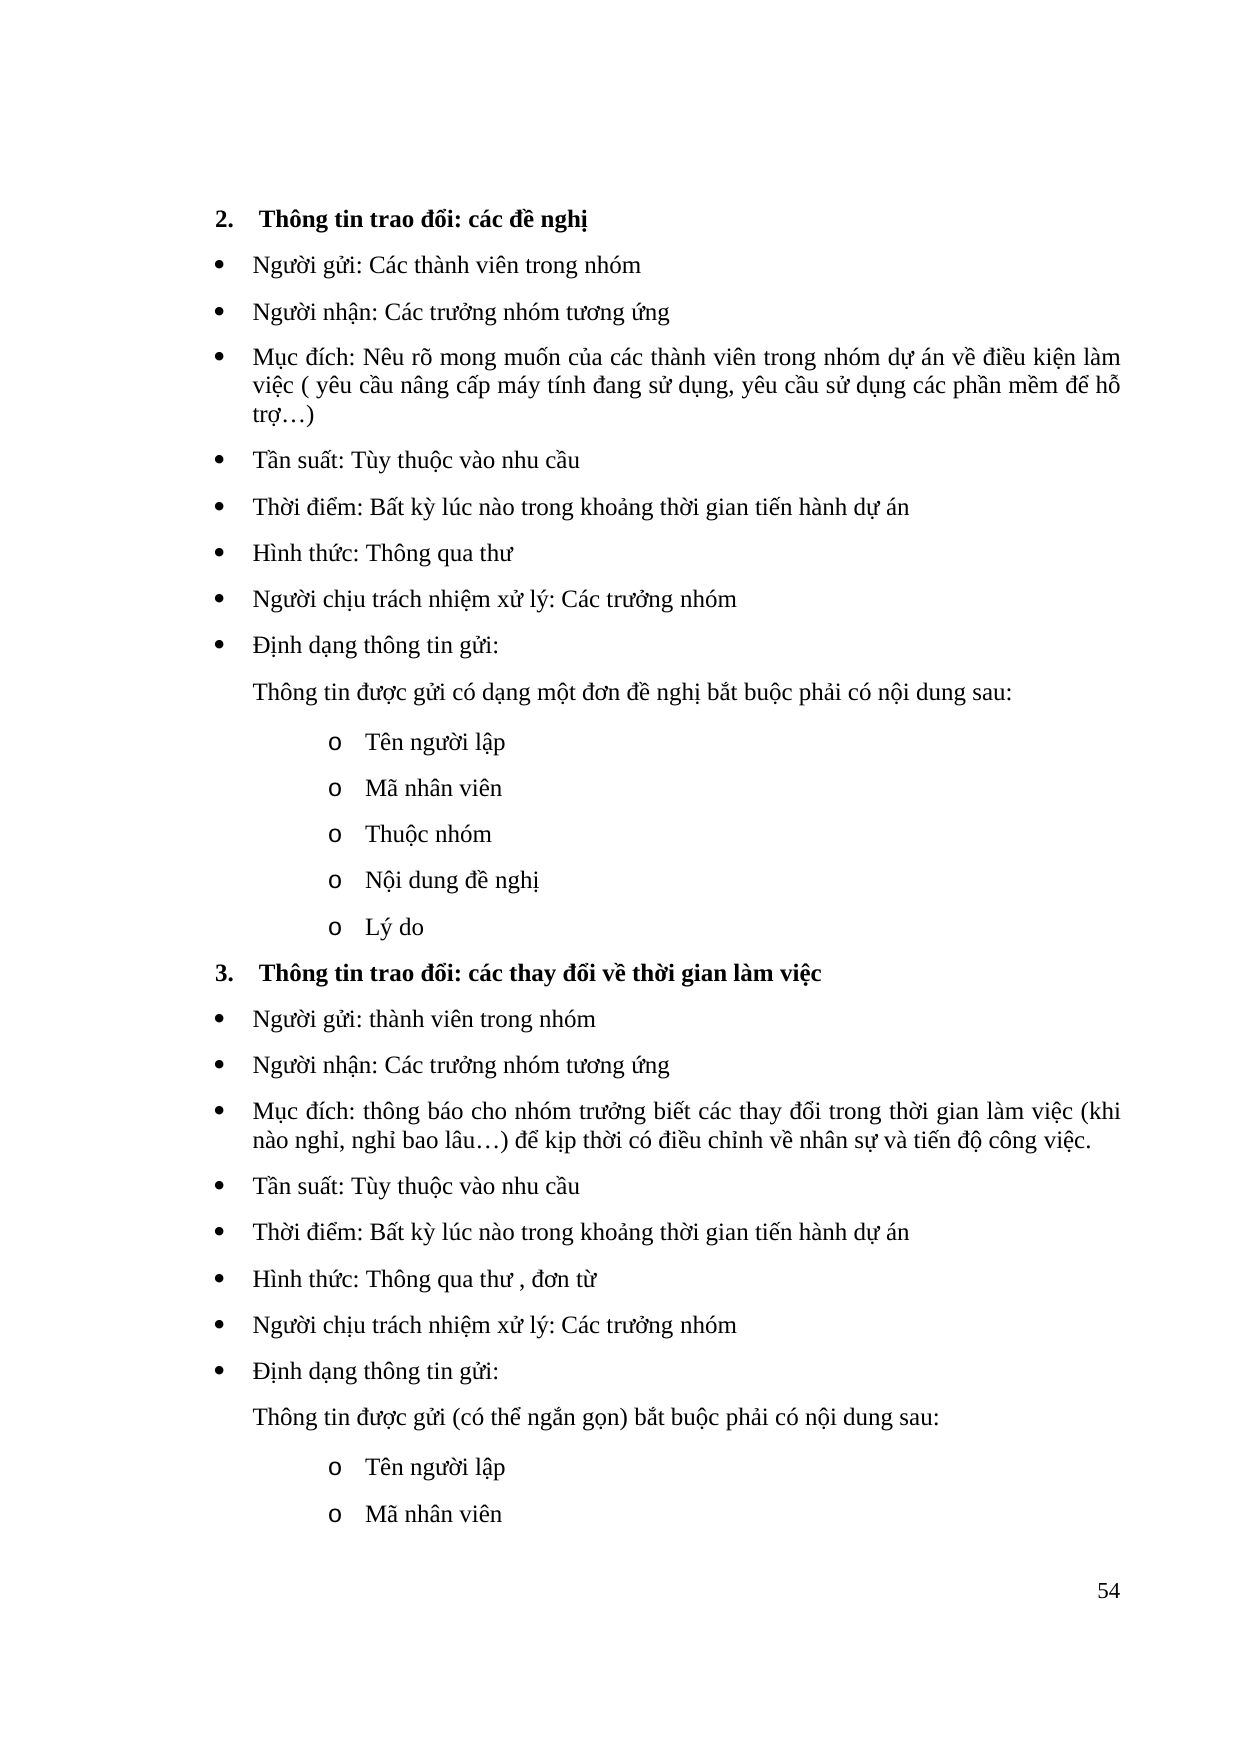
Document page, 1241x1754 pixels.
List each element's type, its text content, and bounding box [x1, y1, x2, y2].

text Thông tin được gửi có dạng một đơn đề nghị bắt buộc phải có nội dung sau: [252, 677, 1146, 705]
list Định dạng thông tin gửi: [215, 630, 1146, 659]
list Nội dung đề nghị [327, 866, 1146, 896]
list Người chịu trách nhiệm xử lý: Các trưởng nhóm [215, 1310, 1146, 1338]
list Mã nhân viên [327, 773, 1146, 804]
list Người gửi: thành viên trong nhóm [215, 1004, 1146, 1033]
list Hình thức: Thông qua thư [215, 538, 1146, 567]
list Định dạng thông tin gửi: [215, 1356, 1146, 1384]
list Người nhận: Các trưởng nhóm tương ứng [215, 1051, 1146, 1079]
list Lý do [327, 912, 1146, 943]
text Thông tin được gửi (có thể ngắn gọn) bắt buộc phải có nội dung sau: [252, 1402, 1146, 1431]
list Thuộc nhóm [327, 819, 1146, 850]
list Người nhận: Các trưởng nhóm tương ứng [215, 297, 1146, 325]
subtitle Thông tin trao đổi: các đề nghị [215, 204, 1146, 233]
list Người gửi: Các thành viên trong nhóm [215, 251, 1146, 279]
list Thời điểm: Bất kỳ lúc nào trong khoảng thời gian tiến hành dự án [215, 1217, 1146, 1246]
list Tên người lập [327, 1452, 1146, 1483]
list Mục đích: thông báo cho nhóm trưởng biết các thay đổi trong thời gian làm việc (khi nào nghỉ, nghỉ bao lâu…) để kịp thời có điều chỉnh về nhân sự và tiến độ công việc. [215, 1097, 1122, 1154]
list Tần suất: Tùy thuộc vào nhu cầu [215, 1171, 1146, 1200]
list Mục đích: Nêu rõ mong muốn của các thành viên trong nhóm dự án về điều kiện làm việc ( yêu cầu nâng cấp máy tính đang sử dụng, yêu cầu sử dụng các phần mềm để hỗ trợ…) [215, 343, 1123, 428]
list Mã nhân viên [327, 1499, 1146, 1529]
list Hình thức: Thông qua thư , đơn từ [215, 1264, 1146, 1292]
list Tên người lập [327, 727, 1146, 758]
list Người chịu trách nhiệm xử lý: Các trưởng nhóm [215, 584, 1146, 613]
list Thời điểm: Bất kỳ lúc nào trong khoảng thời gian tiến hành dự án [215, 492, 1146, 521]
subtitle Thông tin trao đổi: các thay đổi về thời gian làm việc [215, 958, 1146, 987]
list Tần suất: Tùy thuộc vào nhu cầu [215, 446, 1146, 474]
